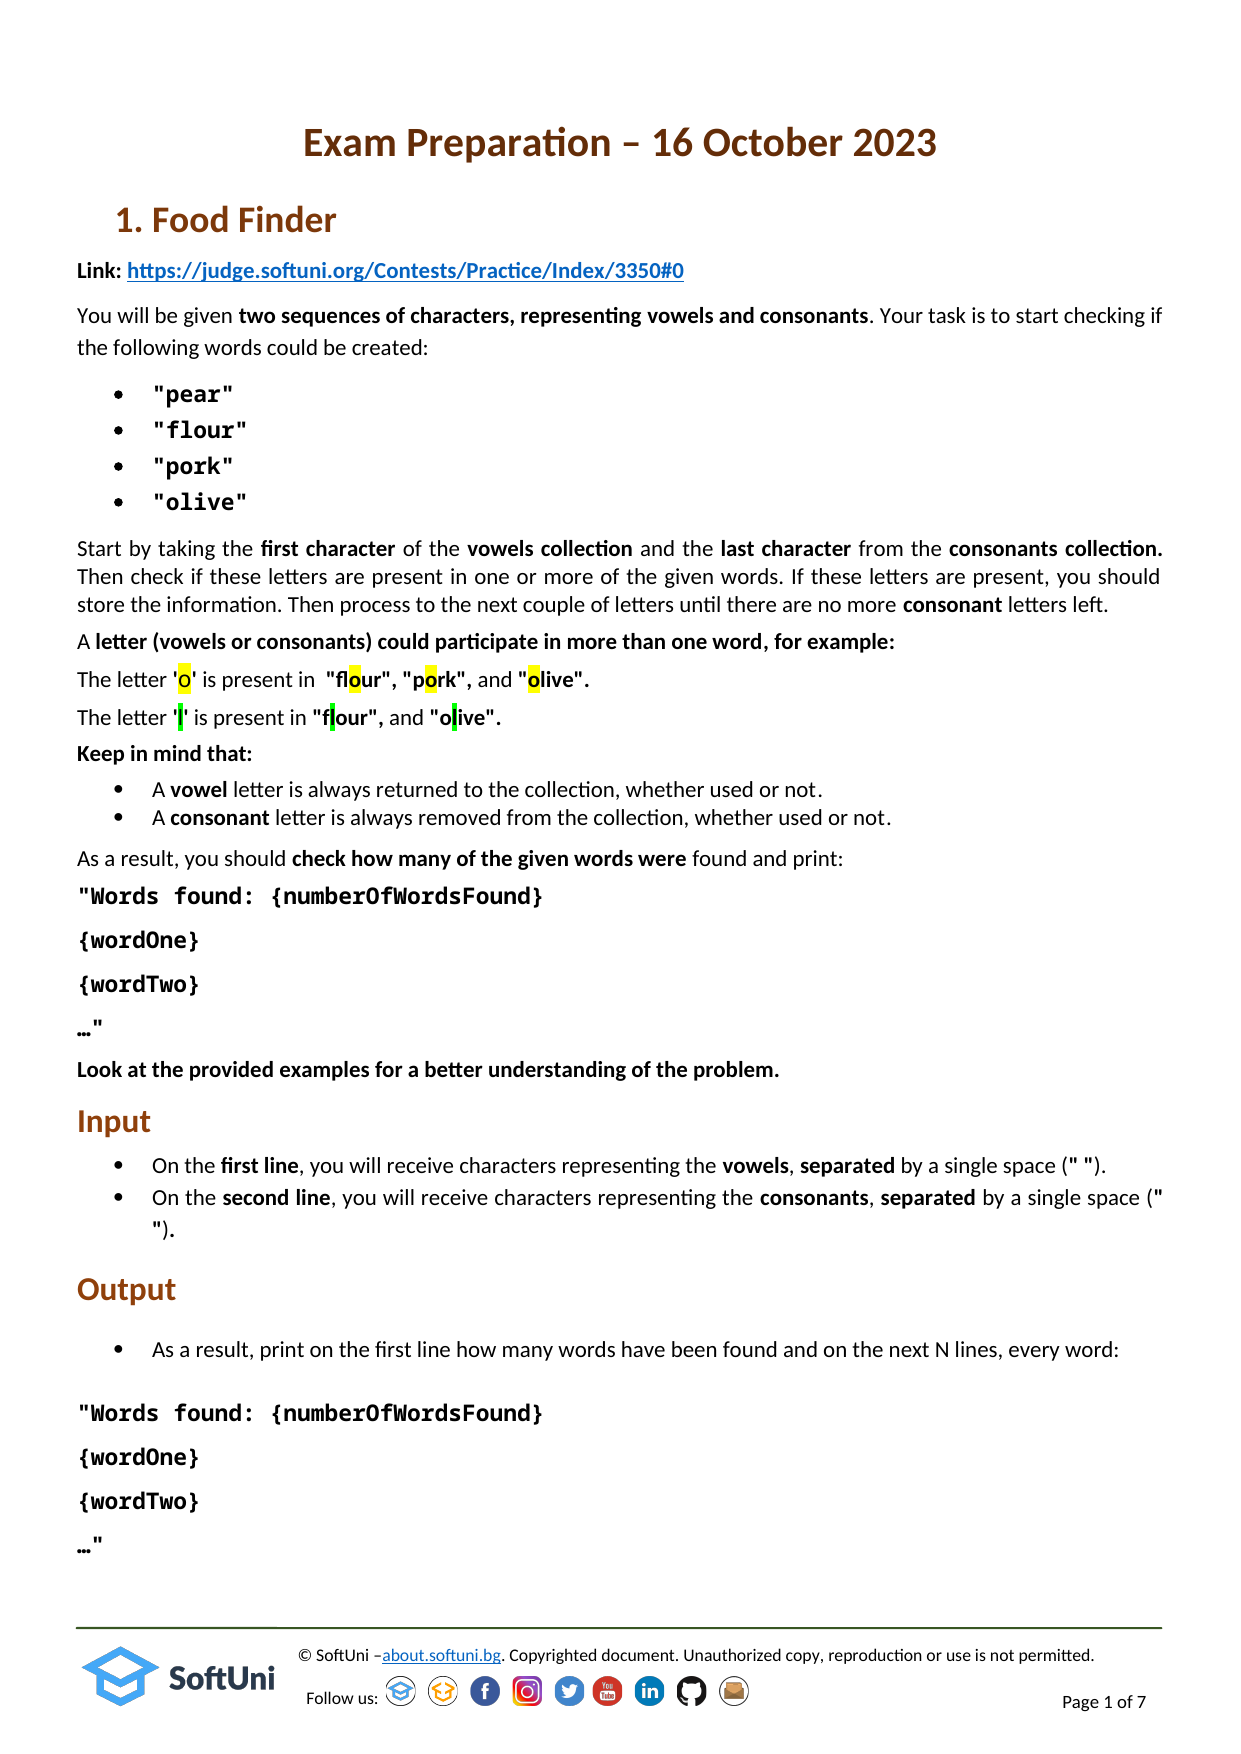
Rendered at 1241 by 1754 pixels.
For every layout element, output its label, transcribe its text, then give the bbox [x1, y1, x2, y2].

picture [592, 1676, 623, 1706]
list On the second line, you will receive characters representing the consonants, separated by a single space (" "). [114, 1183, 1163, 1243]
picture [656, 1697, 665, 1706]
picture [656, 1676, 665, 1685]
text The letter 'l' is present in "flour", and "olive". [183, 703, 330, 731]
text …" [77, 1528, 1163, 1560]
text Start by taking the first character of the vowels collection and the last character from the consonants collection. Then check if these letters are present in one or more of the given words. If these letters are present, you should store the information. Then process to the next couple of letters until there are no more consonant letters left. [77, 534, 1163, 618]
picture [470, 1676, 500, 1706]
list As a result, print on the first line how many words have been found and on the next N lines, every word: [114, 1335, 1163, 1363]
list "olive" [114, 486, 1163, 517]
text {wordOne} [77, 924, 1163, 955]
picture [75, 1640, 281, 1712]
text {wordOne} [77, 1441, 1163, 1472]
picture [386, 1676, 416, 1706]
list "pork" [114, 450, 1163, 481]
text …" [77, 1012, 1163, 1043]
picture [634, 1676, 643, 1685]
picture [554, 1676, 585, 1706]
text Look at the provided examples for a better understanding of the problem. [77, 1055, 1163, 1083]
text As a result, you should check how many of the given words were found and print: [77, 844, 1163, 872]
picture [648, 1688, 658, 1698]
text The letter 'l' is present in "flour", and "olive". [457, 703, 1163, 731]
picture [428, 1676, 458, 1706]
text You will be given two sequences of characters, representing vowels and consonants. Your task is to start checking if the following words could be created: [77, 301, 1163, 361]
list "flour" [114, 414, 1163, 445]
subtitle Exam Preparation – 16 October 2023 [77, 116, 1163, 167]
text "Words found: {numberOfWordsFound} [77, 1397, 1163, 1428]
list A vowel letter is always returned to the collection, whether used or not. [114, 775, 1163, 803]
text "Words found: {numberOfWordsFound} [77, 880, 1163, 912]
text Keep in mind that: [77, 739, 1163, 767]
text Link: https://judge.softuni.org/Contests/Practice/Index/3350#0 [77, 257, 1163, 284]
text A letter (vowels or consonants) could participate in more than one word, for example: [77, 627, 1163, 655]
list On the first line, you will receive characters representing the vowels, separated by a single space (" "). [114, 1151, 1163, 1179]
picture [634, 1697, 643, 1706]
subtitle Input [77, 1100, 1163, 1141]
picture [719, 1676, 749, 1706]
picture [512, 1676, 542, 1706]
list "pear" [114, 378, 1163, 409]
text The letter 'l' is present in "flour", and "olive". [335, 703, 452, 731]
list A consonant letter is always removed from the collection, whether used or not. [114, 803, 1163, 831]
text {wordTwo} [77, 968, 1163, 999]
subtitle Food Finder [114, 196, 1163, 241]
text {wordTwo} [77, 1485, 1163, 1516]
subtitle Output [77, 1268, 1163, 1309]
text The letter 'o' is present in "flour", "pork", and "olive". [191, 663, 1163, 694]
picture [677, 1676, 707, 1706]
